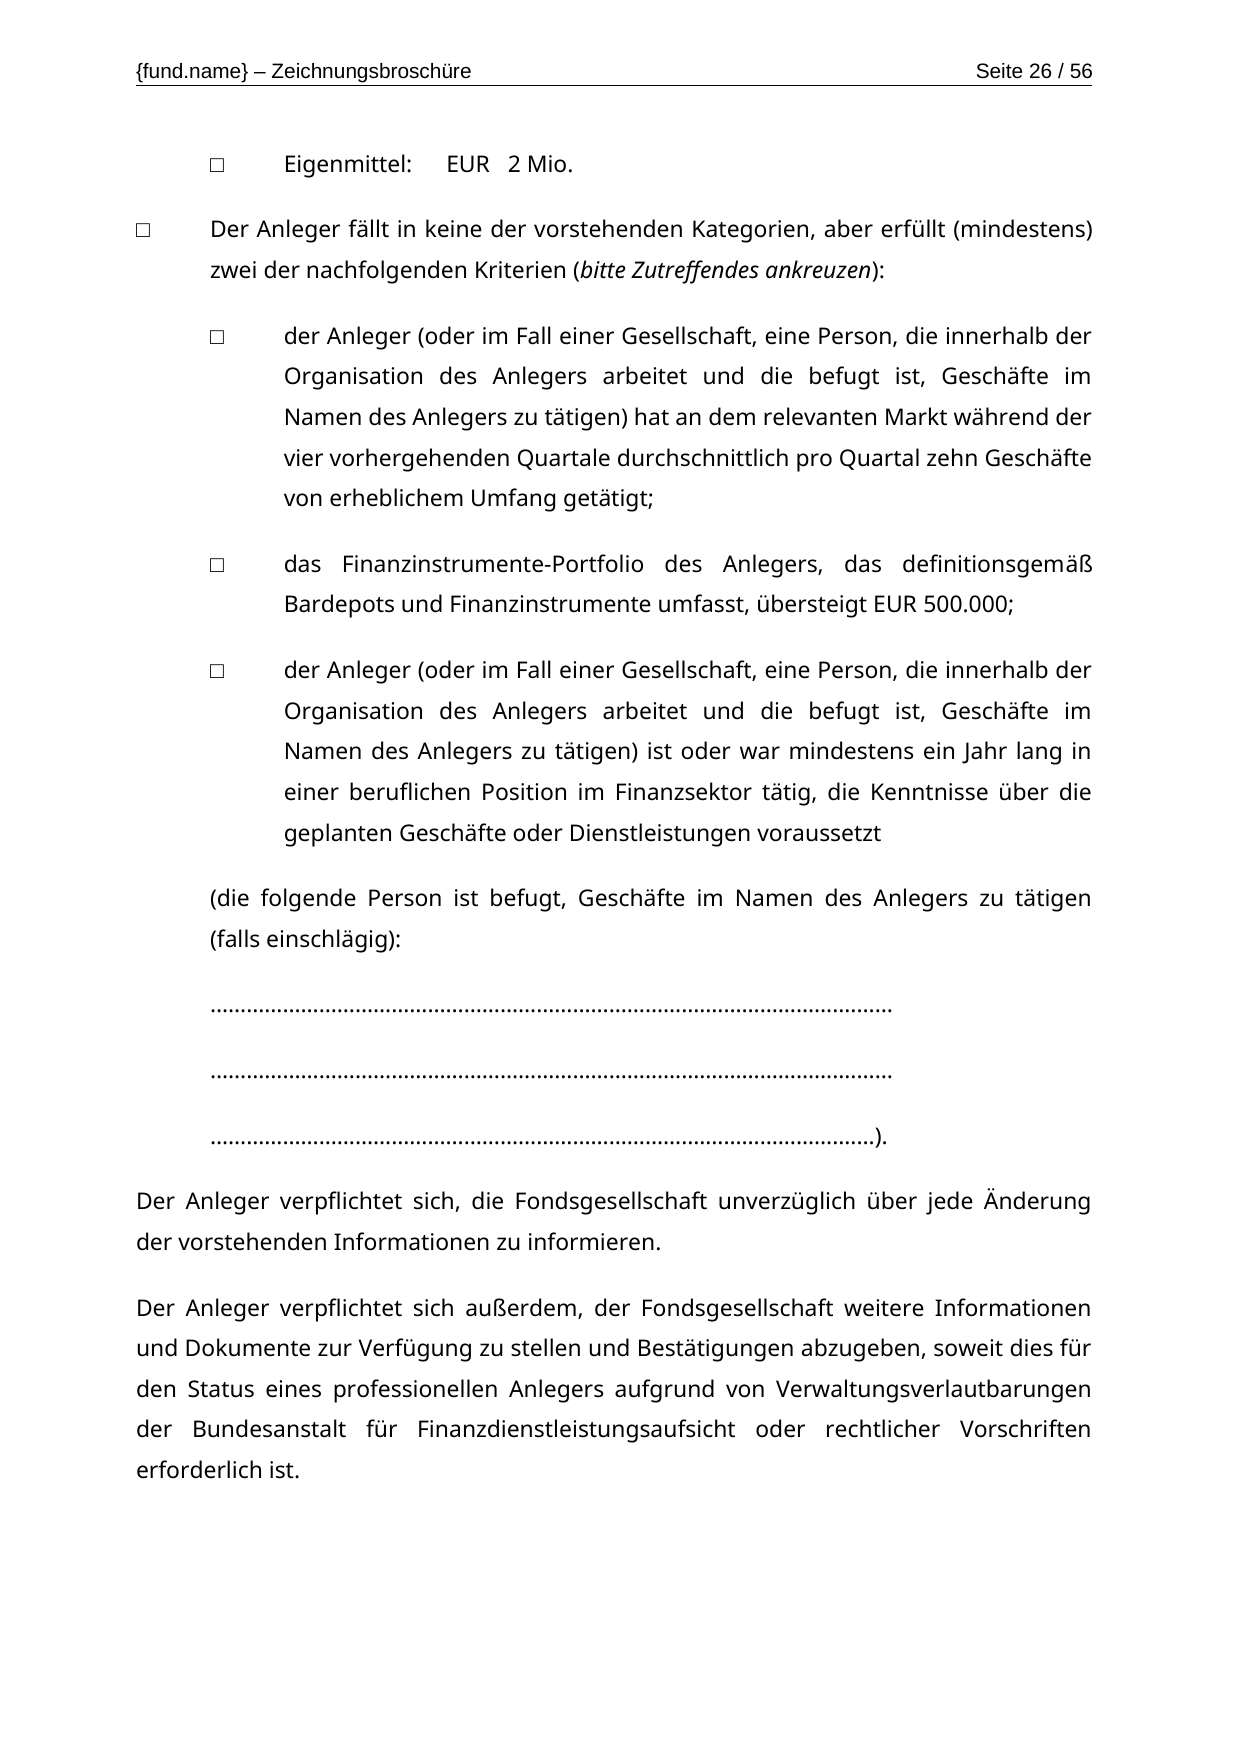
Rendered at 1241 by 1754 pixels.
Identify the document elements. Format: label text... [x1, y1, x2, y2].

text □ Eigenmittel: EUR 2 Mio. [210, 148, 1092, 179]
text Der Anleger verpflichtet sich außerdem, der Fondsgesellschaft weitere Informationen und Dokumente zur Verfügung zu stellen und Bestätigungen abzugeben, soweit dies für den Status eines professionellen Anlegers aufgrund von Verwaltungsverlautbarungen der Bundesanstalt für Finanzdienstleistungsaufsicht oder rechtlicher Vorschriften erforderlich ist. [136, 1291, 1092, 1485]
text …………………………………………………………………….……………………….…… [210, 988, 1092, 1019]
text …………………………………………………………………….……………………….…). [210, 1119, 1092, 1151]
text □ der Anleger (oder im Fall einer Gesellschaft, eine Person, die innerhalb der Organisation des Anlegers arbeitet und die befugt ist, Geschäfte im Namen des Anlegers zu tätigen) ist oder war mindestens ein Jahr lang in einer beruflichen Position im Finanzsektor tätig, die Kenntnisse über die geplanten Geschäfte oder Dienstleistungen voraussetzt [210, 654, 1092, 848]
text (die folgende Person ist befugt, Geschäfte im Namen des Anlegers zu tätigen (falls einschlägig): [210, 882, 1092, 954]
text Der Anleger verpflichtet sich, die Fondsgesellschaft unverzüglich über jede Änderung der vorstehenden Informationen zu informieren. [136, 1185, 1092, 1257]
text …………………………………………………………………….……………………….…… [210, 1054, 1092, 1085]
text □ der Anleger (oder im Fall einer Gesellschaft, eine Person, die innerhalb der Organisation des Anlegers arbeitet und die befugt ist, Geschäfte im Namen des Anlegers zu tätigen) hat an dem relevanten Markt während der vier vorhergehenden Quartale durchschnittlich pro Quartal zehn Geschäfte von erheblichem Umfang getätigt; [210, 319, 1092, 513]
text □ das Finanzinstrumente-Portfolio des Anlegers, das definitionsgemäß Bardepots und Finanzinstrumente umfasst, übersteigt EUR 500.000; [210, 548, 1092, 619]
text □ Der Anleger fällt in keine der vorstehenden Kategorien, aber erfüllt (mindestens) zwei der nachfolgenden Kriterien (bitte Zutreffendes ankreuzen): [136, 213, 1092, 285]
